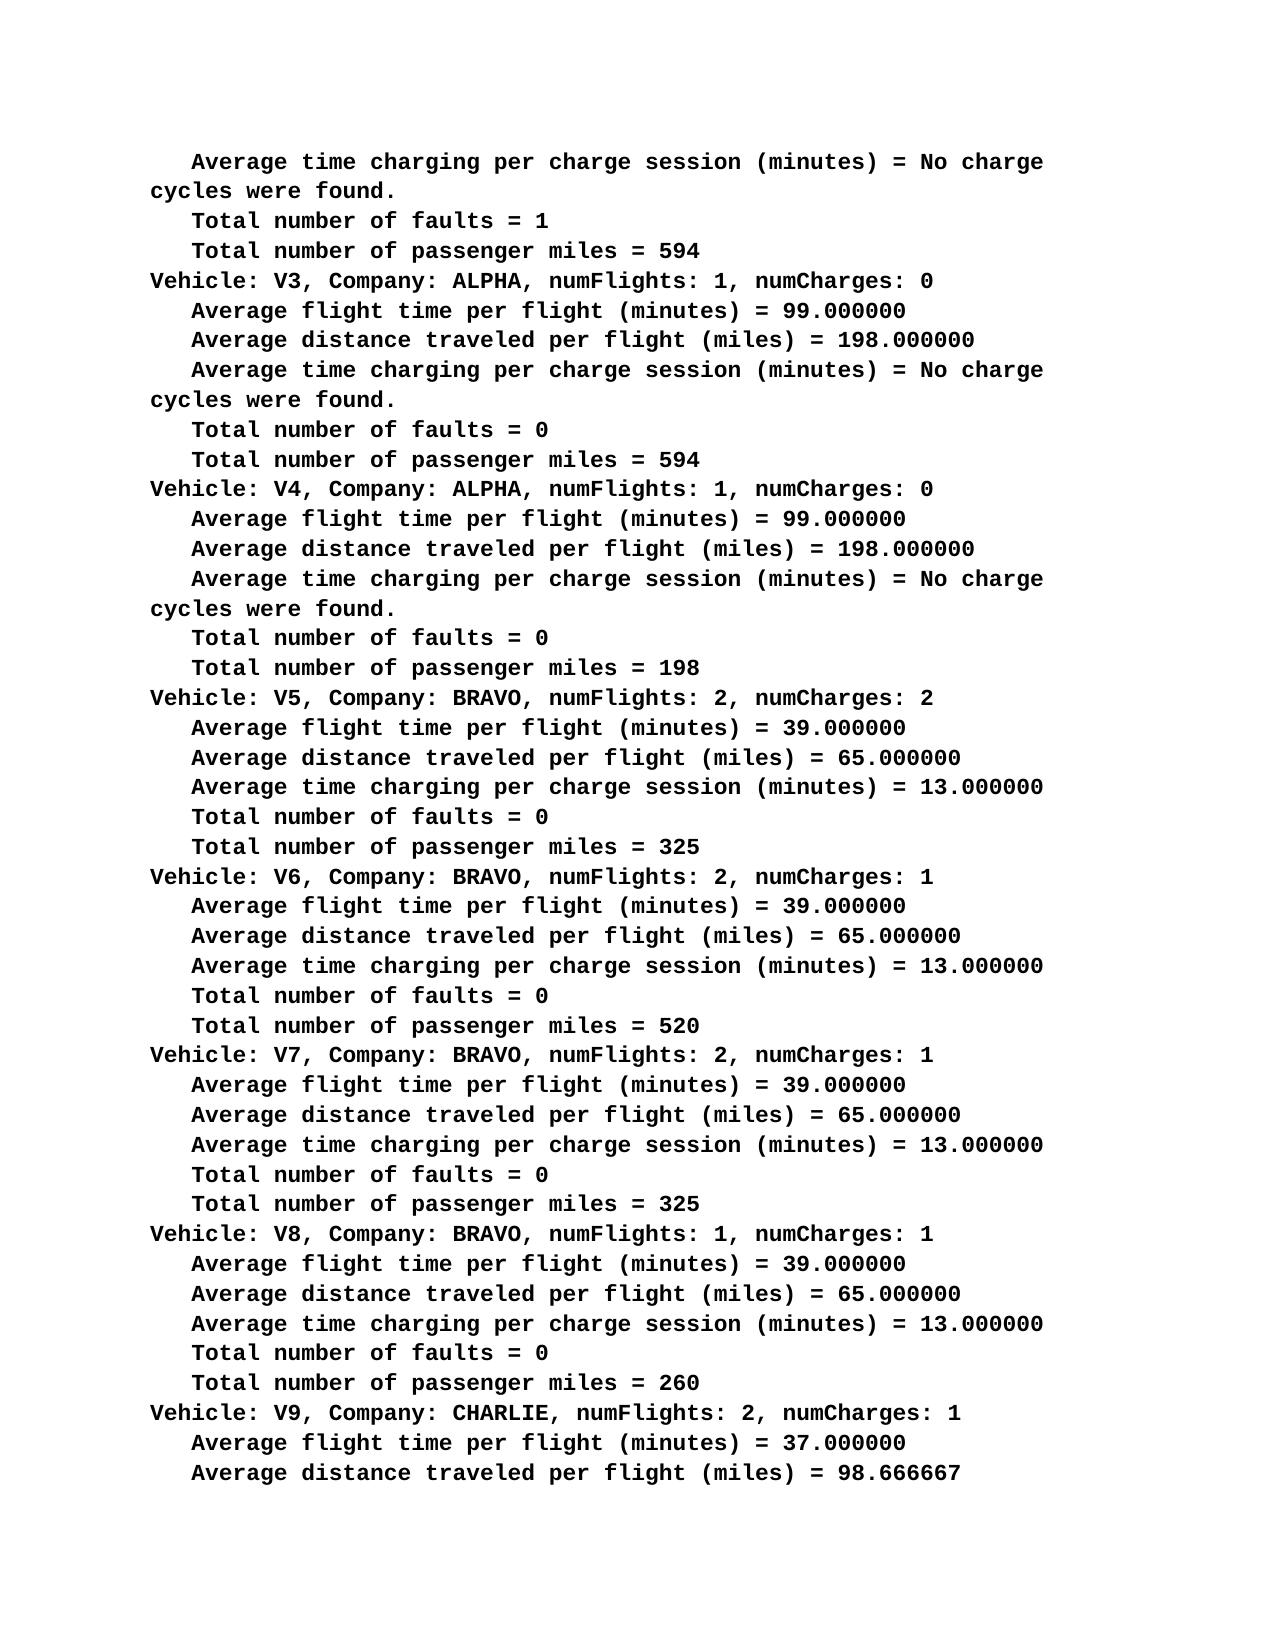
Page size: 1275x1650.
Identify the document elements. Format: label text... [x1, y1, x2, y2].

text Total number of faults = 1 [150, 209, 1125, 236]
text Average distance traveled per flight (miles) = 65.000000 [150, 924, 1125, 951]
text Average distance traveled per flight (miles) = 65.000000 [150, 746, 1125, 772]
text Total number of passenger miles = 260 [150, 1371, 1125, 1397]
text Average time charging per charge session (minutes) = No charge cycles were found. [150, 567, 1125, 623]
text Total number of faults = 0 [150, 1342, 1125, 1368]
text Average distance traveled per flight (miles) = 98.666667 [150, 1461, 1125, 1487]
text Total number of faults = 0 [150, 418, 1125, 444]
text Vehicle: V3, Company: ALPHA, numFlights: 1, numCharges: 0 [150, 269, 1125, 295]
text Average time charging per charge session (minutes) = No charge cycles were found. [150, 358, 1125, 414]
text Average distance traveled per flight (miles) = 198.000000 [150, 329, 1125, 355]
text Total number of passenger miles = 520 [150, 1014, 1125, 1040]
text Vehicle: V9, Company: CHARLIE, numFlights: 2, numCharges: 1 [150, 1401, 1125, 1427]
text Vehicle: V6, Company: BRAVO, numFlights: 2, numCharges: 1 [150, 865, 1125, 891]
text Total number of passenger miles = 325 [150, 1193, 1125, 1219]
text Total number of passenger miles = 198 [150, 656, 1125, 682]
text Average flight time per flight (minutes) = 99.000000 [150, 299, 1125, 325]
text Vehicle: V4, Company: ALPHA, numFlights: 1, numCharges: 0 [150, 478, 1125, 504]
text Total number of passenger miles = 594 [150, 448, 1125, 474]
text Average flight time per flight (minutes) = 37.000000 [150, 1431, 1125, 1457]
text Average flight time per flight (minutes) = 99.000000 [150, 507, 1125, 533]
text Average time charging per charge session (minutes) = No charge cycles were found. [150, 150, 1125, 206]
text Average flight time per flight (minutes) = 39.000000 [150, 716, 1125, 742]
text Vehicle: V7, Company: BRAVO, numFlights: 2, numCharges: 1 [150, 1044, 1125, 1070]
text Total number of passenger miles = 594 [150, 239, 1125, 265]
text Average flight time per flight (minutes) = 39.000000 [150, 895, 1125, 921]
text Average time charging per charge session (minutes) = 13.000000 [150, 1133, 1125, 1159]
text Average time charging per charge session (minutes) = 13.000000 [150, 776, 1125, 802]
text Vehicle: V5, Company: BRAVO, numFlights: 2, numCharges: 2 [150, 686, 1125, 712]
text Average flight time per flight (minutes) = 39.000000 [150, 1073, 1125, 1099]
text Vehicle: V8, Company: BRAVO, numFlights: 1, numCharges: 1 [150, 1222, 1125, 1248]
text Average distance traveled per flight (miles) = 198.000000 [150, 537, 1125, 563]
text Average distance traveled per flight (miles) = 65.000000 [150, 1282, 1125, 1308]
text Total number of faults = 0 [150, 627, 1125, 653]
text Average flight time per flight (minutes) = 39.000000 [150, 1252, 1125, 1278]
text Total number of faults = 0 [150, 1163, 1125, 1189]
text Average distance traveled per flight (miles) = 65.000000 [150, 1103, 1125, 1129]
text Total number of passenger miles = 325 [150, 835, 1125, 861]
text Total number of faults = 0 [150, 984, 1125, 1010]
text Average time charging per charge session (minutes) = 13.000000 [150, 954, 1125, 980]
text Total number of faults = 0 [150, 805, 1125, 831]
text Average time charging per charge session (minutes) = 13.000000 [150, 1312, 1125, 1338]
